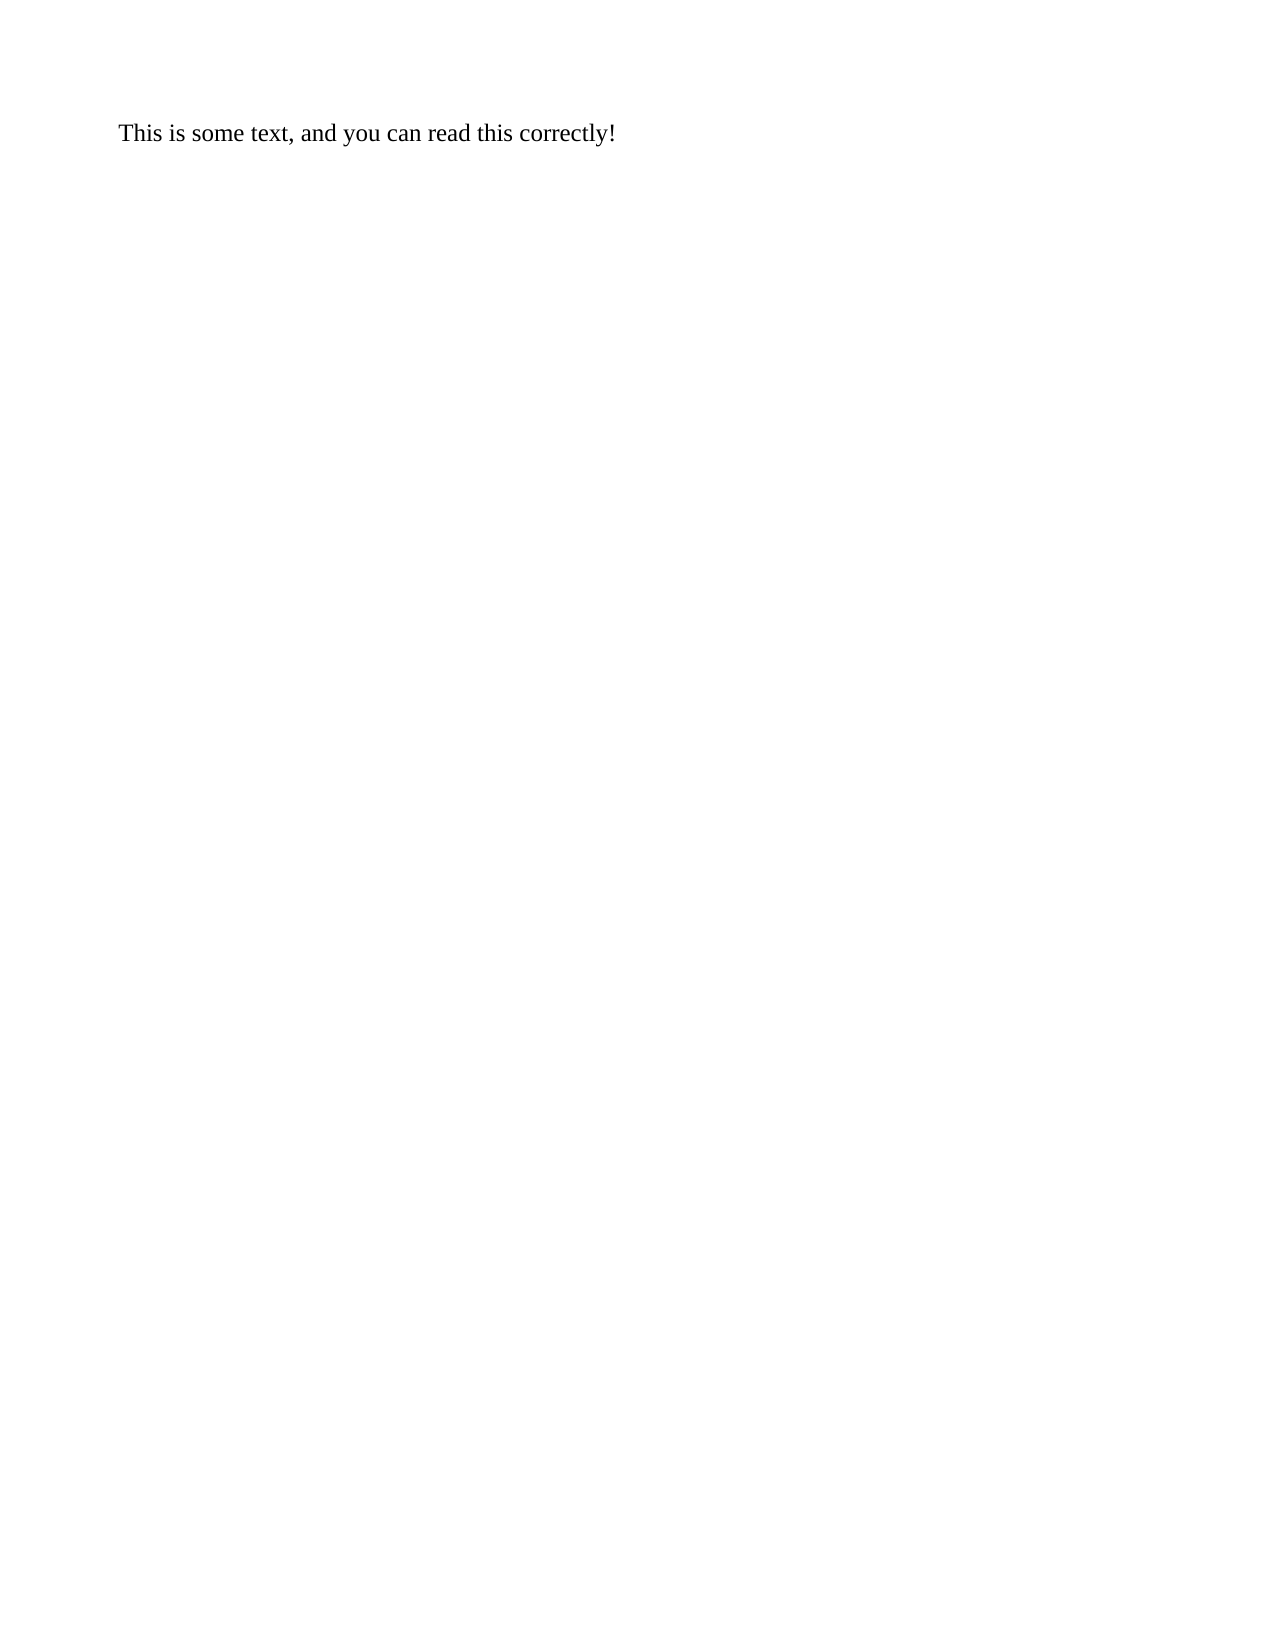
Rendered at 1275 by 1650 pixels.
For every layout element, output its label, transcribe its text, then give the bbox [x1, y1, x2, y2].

text This is some text, and you can read this correctly! [118, 118, 1157, 147]
